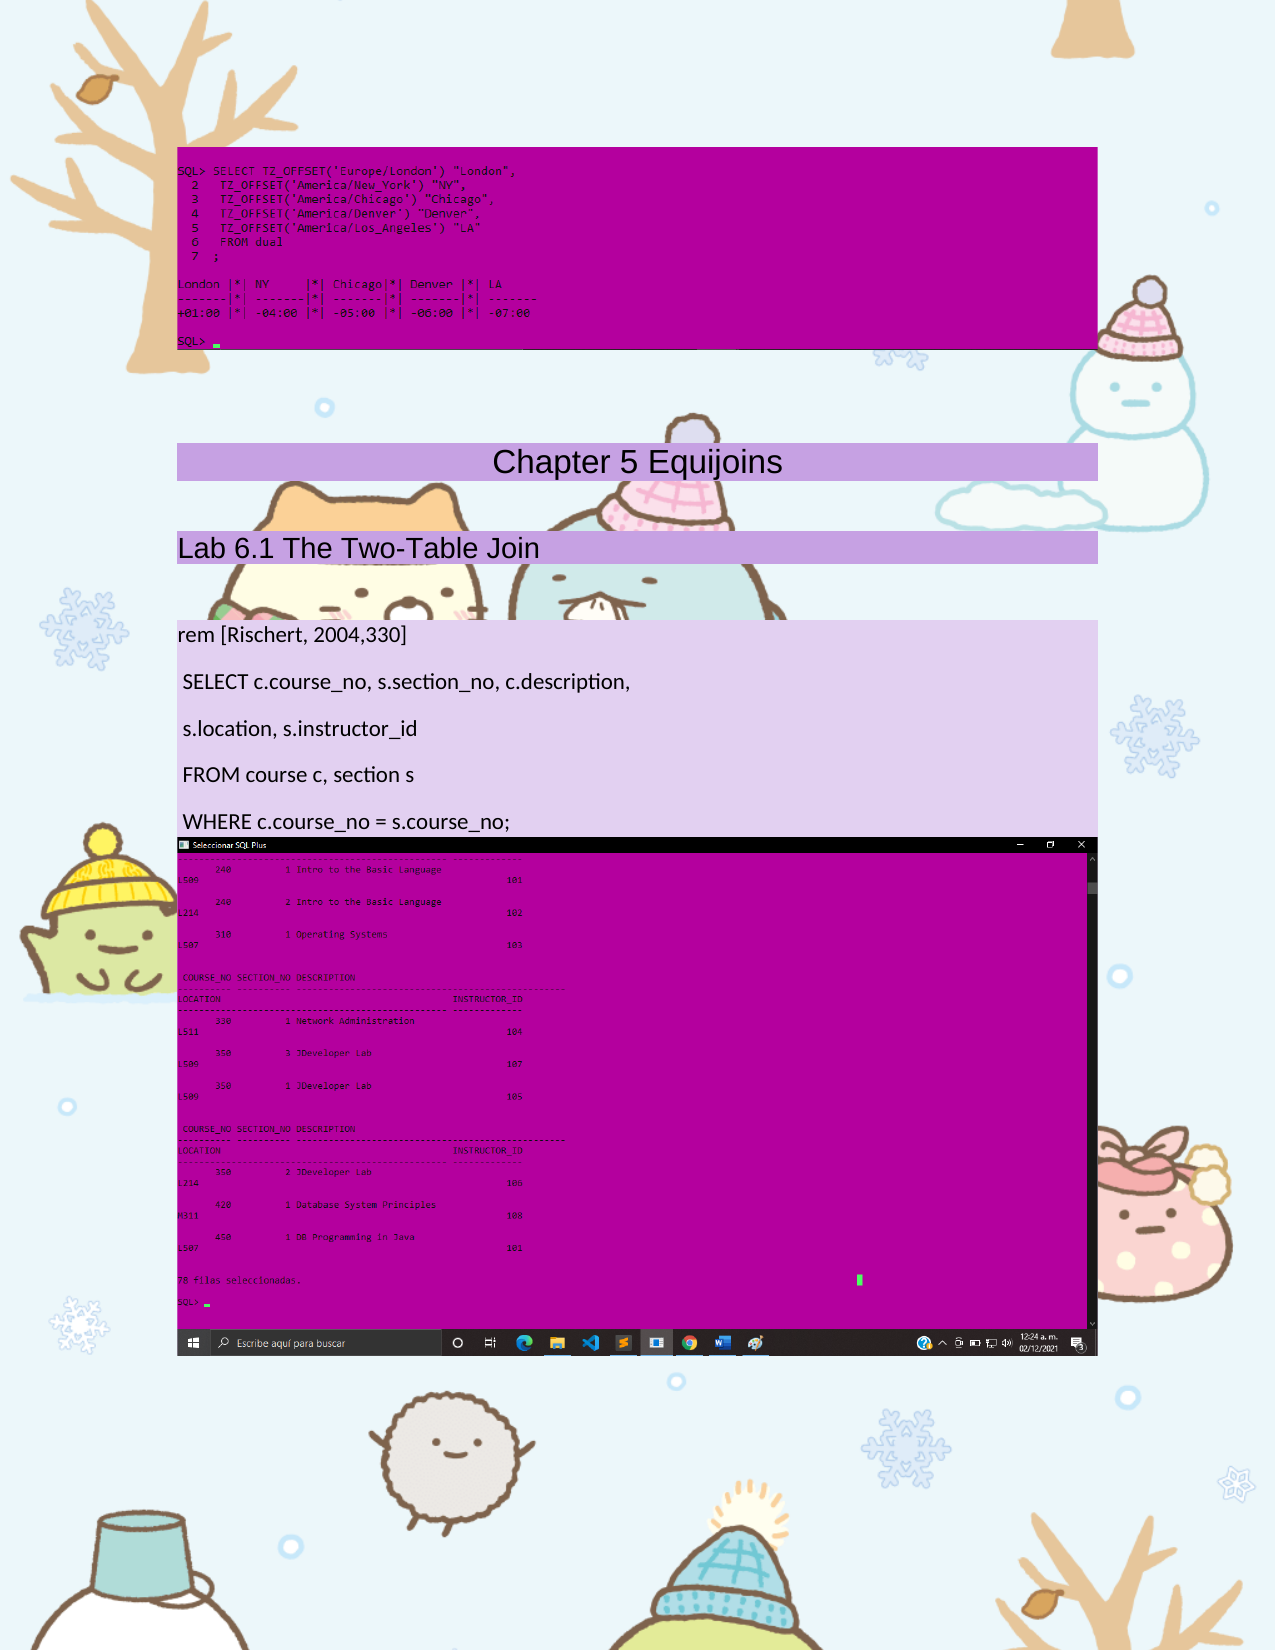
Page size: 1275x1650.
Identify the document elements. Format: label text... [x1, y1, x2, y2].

text s.location, s.instructor_id [177, 714, 1098, 742]
picture [0, 0, 1275, 1650]
subtitle Chapter 5 Equijoins [177, 443, 1098, 481]
text FROM course c, section s [177, 761, 1098, 788]
text rem [Rischert, 2004,330] [177, 620, 1098, 648]
subtitle Lab 6.1 The Two-Table Join [177, 531, 1098, 564]
text WHERE c.course_no = s.course_no; [177, 807, 1098, 837]
text SELECT c.course_no, s.section_no, c.description, [177, 667, 1098, 695]
